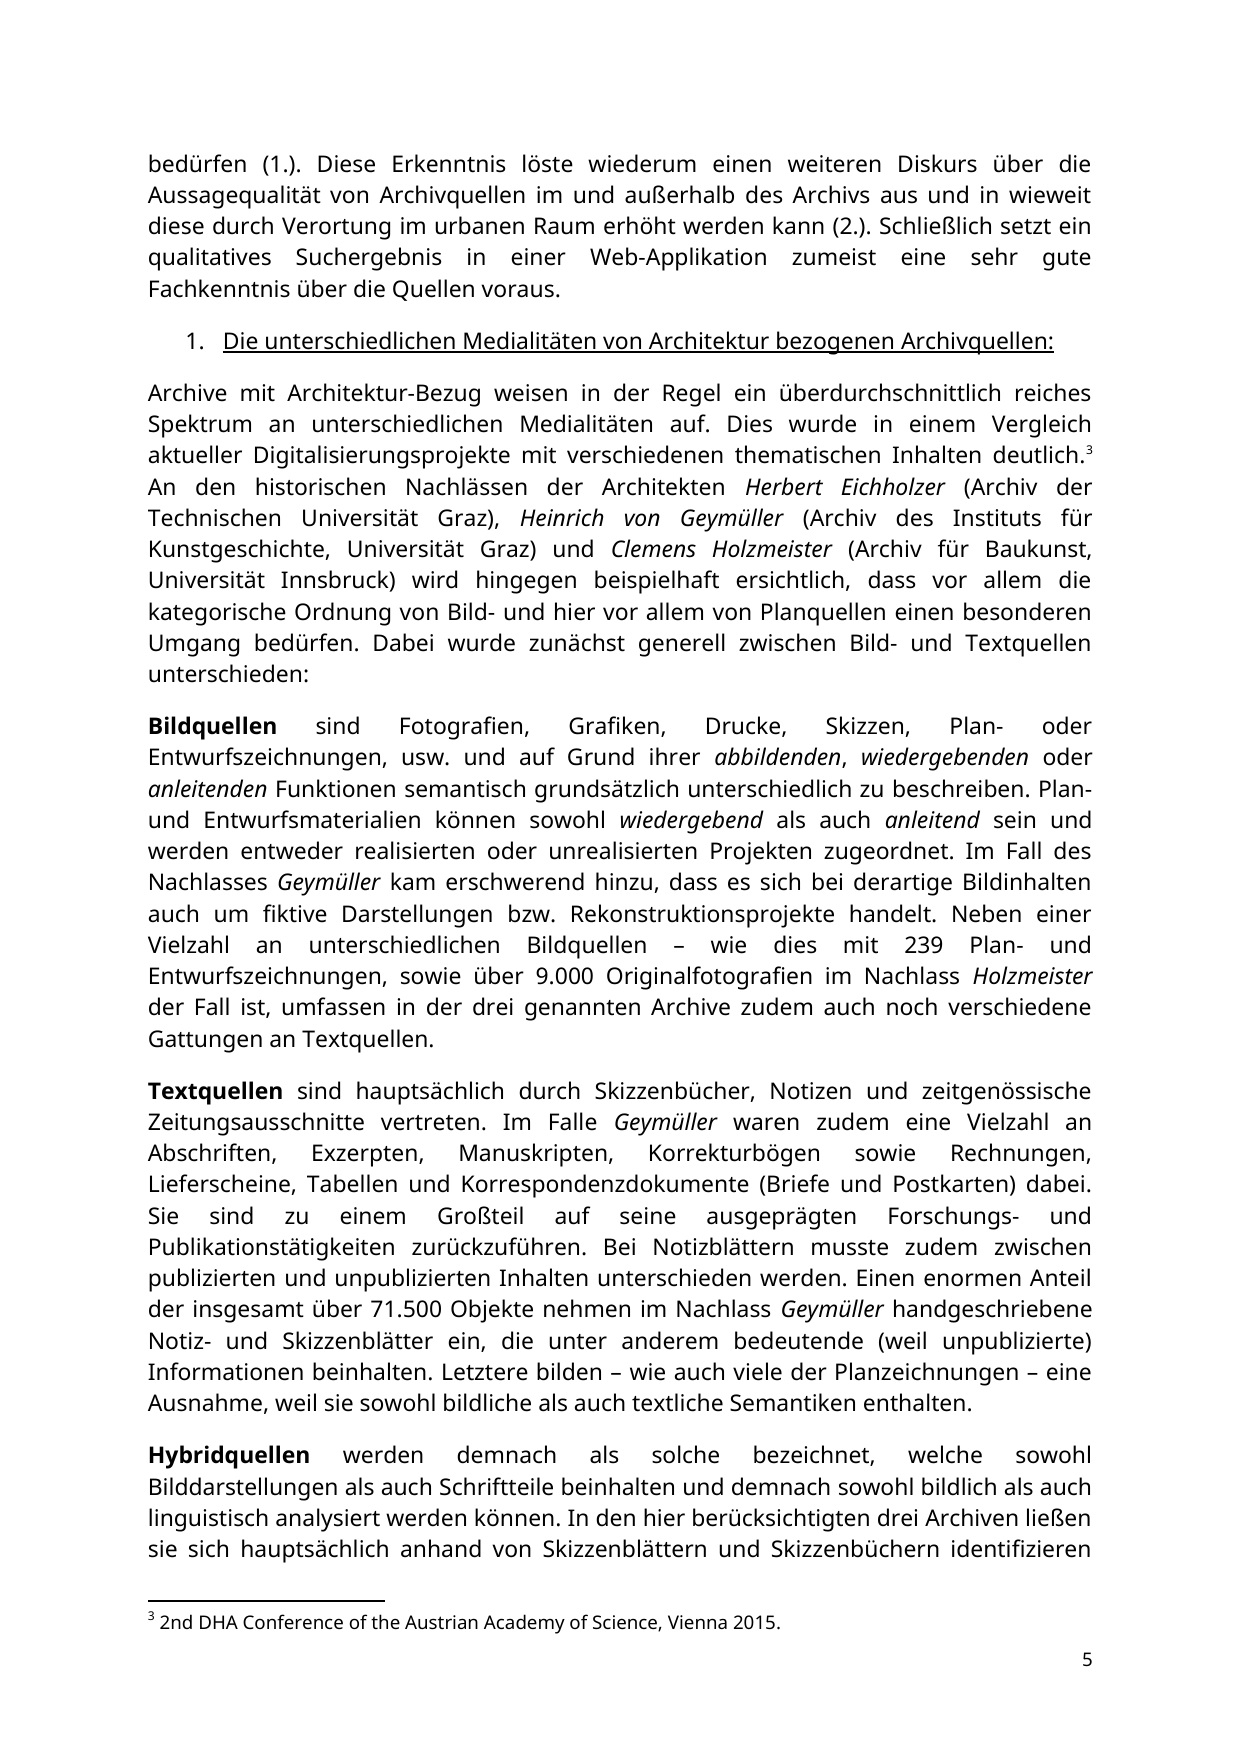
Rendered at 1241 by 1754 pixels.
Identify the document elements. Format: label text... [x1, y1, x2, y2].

text Archive mit Architektur-Bezug weisen in der Regel ein überdurchschnittlich reiches Spektrum an unterschiedlichen Medialitäten auf. Dies wurde in einem Vergleich aktueller Digitalisierungsprojekte mit verschiedenen thematischen Inhalten deutlich. An den historischen Nachlässen der Architekten Herbert Eichholzer (Archiv der Technischen Universität Graz), Heinrich von Geymüller (Archiv des Instituts für Kunstgeschichte, Universität Graz) und Clemens Holzmeister (Archiv für Baukunst, Universität Innsbruck) wird hingegen beispielhaft ersichtlich, dass vor allem die kategorische Ordnung von Bild- und hier vor allem von Planquellen einen besonderen Umgang bedürfen. Dabei wurde zunächst generell zwischen Bild- und Textquellen unterschieden: [148, 377, 1093, 689]
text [148, 148, 1093, 304]
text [148, 1439, 1093, 1564]
list Die unterschiedlichen Medialitäten von Architektur bezogenen Archivquellen: [185, 325, 1093, 356]
text Bildquellen sind Fotografien, Grafiken, Drucke, Skizzen, Plan- oder Entwurfszeichnungen, usw. und auf Grund ihrer abbildenden, wiedergebenden oder anleitenden Funktionen semantisch grundsätzlich unterschiedlich zu beschreiben. Plan- und Entwurfsmaterialien können sowohl wiedergebend als auch anleitend sein und werden entweder realisierten oder unrealisierten Projekten zugeordnet. Im Fall des Nachlasses Geymüller kam erschwerend hinzu, dass es sich bei derartige Bildinhalten auch um fiktive Darstellungen bzw. Rekonstruktionsprojekte handelt. Neben einer Vielzahl an unterschiedlichen Bildquellen – wie dies mit 239 Plan- und Entwurfszeichnungen, sowie über 9.000 Originalfotografien im Nachlass Holzmeister der Fall ist, umfassen in der drei genannten Archive zudem auch noch verschiedene Gattungen an Textquellen. [148, 710, 1093, 1054]
text Textquellen sind hauptsächlich durch Skizzenbücher, Notizen und zeitgenössische Zeitungsausschnitte vertreten. Im Falle Geymüller waren zudem eine Vielzahl an Abschriften, Exzerpten, Manuskripten, Korrekturbögen sowie Rechnungen, Lieferscheine, Tabellen und Korrespondenzdokumente (Briefe und Postkarten) dabei. Sie sind zu einem Großteil auf seine ausgeprägten Forschungs- und Publikationstätigkeiten zurückzuführen. Bei Notizblättern musste zudem zwischen publizierten und unpublizierten Inhalten unterschieden werden. Einen enormen Anteil der insgesamt über 71.500 Objekte nehmen im Nachlass Geymüller handgeschriebene Notiz- und Skizzenblätter ein, die unter anderem bedeutende (weil unpublizierte) Informationen beinhalten. Letztere bilden – wie auch viele der Planzeichnungen – eine Ausnahme, weil sie sowohl bildliche als auch textliche Semantiken enthalten. [148, 1075, 1093, 1418]
